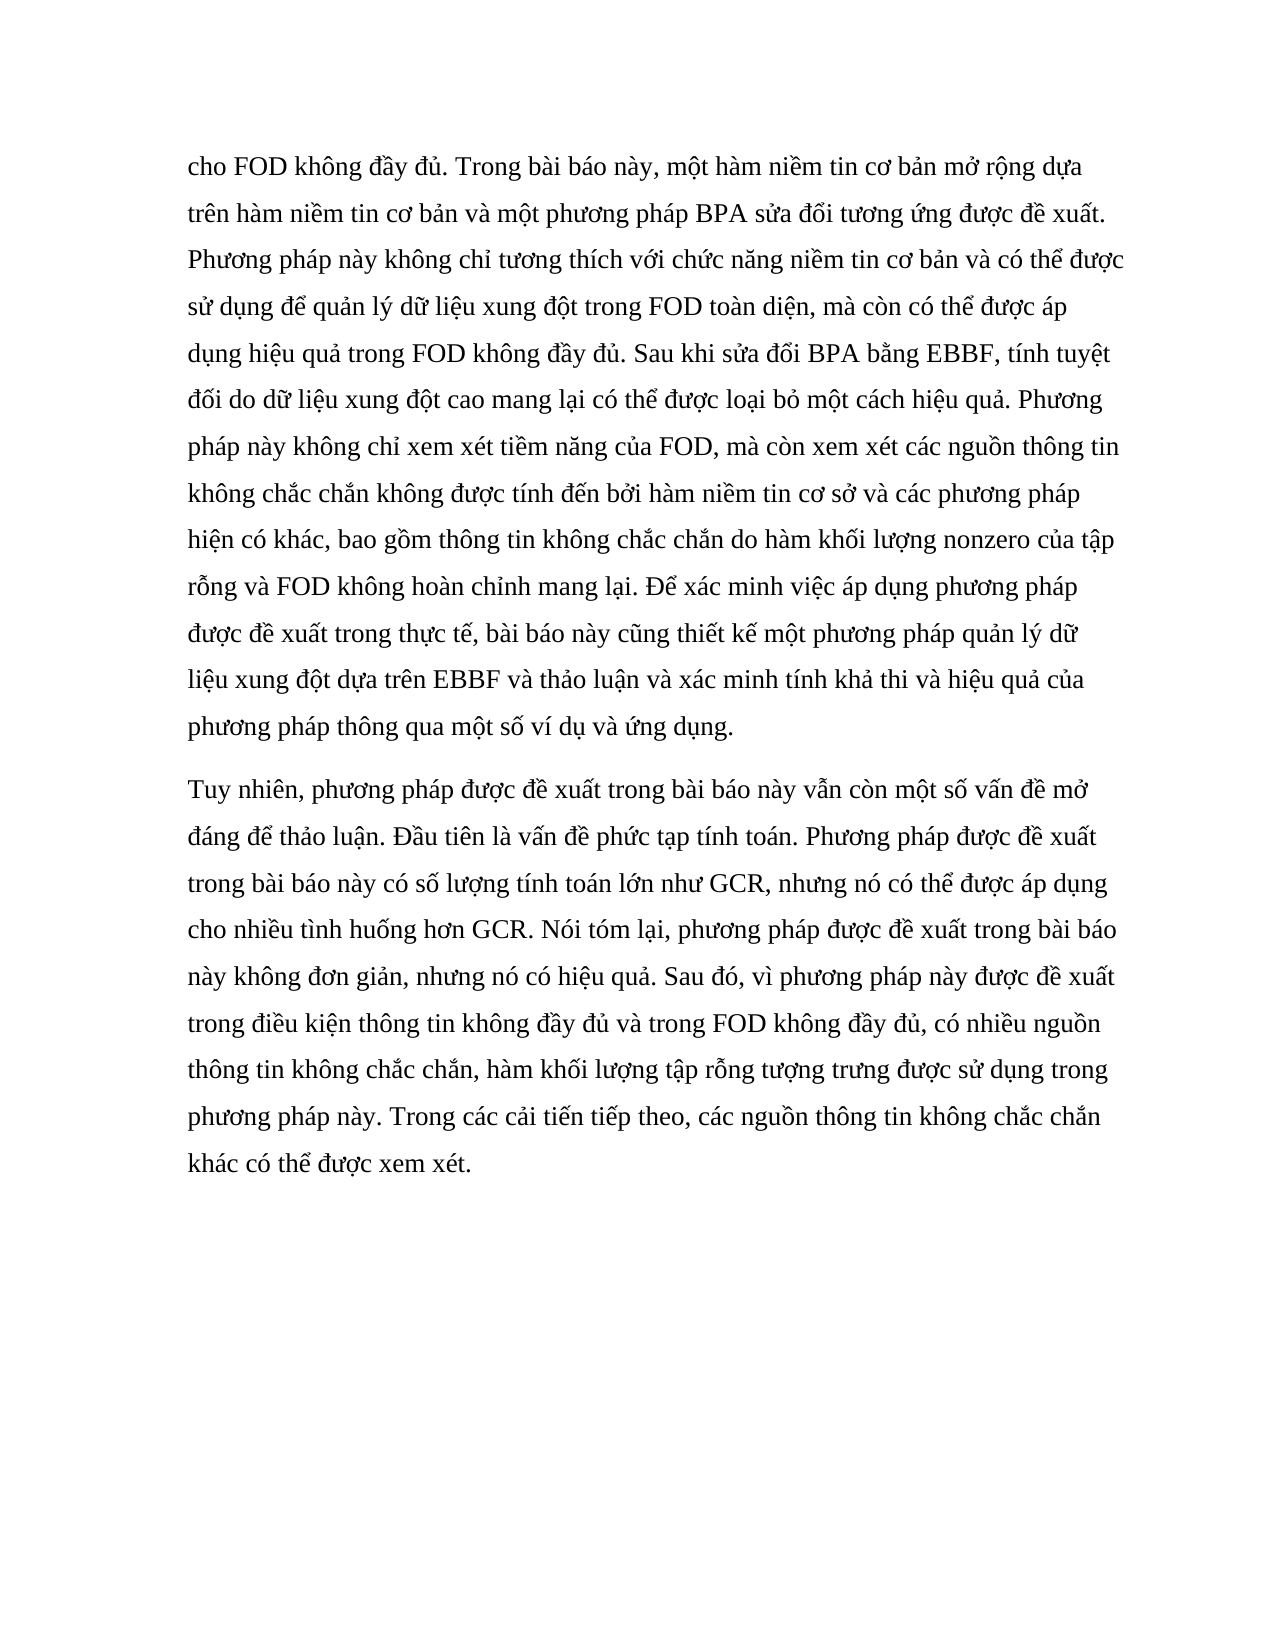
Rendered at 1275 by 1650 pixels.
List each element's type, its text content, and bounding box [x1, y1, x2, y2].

text Tuy nhiên, phương pháp được đề xuất trong bài báo này vẫn còn một số vấn đề mở đáng để thảo luận. Đầu tiên là vấn đề phức tạp tính toán. Phương pháp được đề xuất trong bài báo này có số lượng tính toán lớn như GCR, nhưng nó có thể được áp dụng cho nhiều tình huống hơn GCR. Nói tóm lại, phương pháp được đề xuất trong bài báo này không đơn giản, nhưng nó có hiệu quả. Sau đó, vì phương pháp này được đề xuất trong điều kiện thông tin không đầy đủ và trong FOD không đầy đủ, có nhiều nguồn thông tin không chắc chắn, hàm khối lượng tập rỗng tượng trưng được sử dụng trong phương pháp này. Trong các cải tiến tiếp theo, các nguồn thông tin không chắc chắn khác có thể được xem xét. [187, 773, 1125, 1178]
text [187, 150, 1125, 741]
